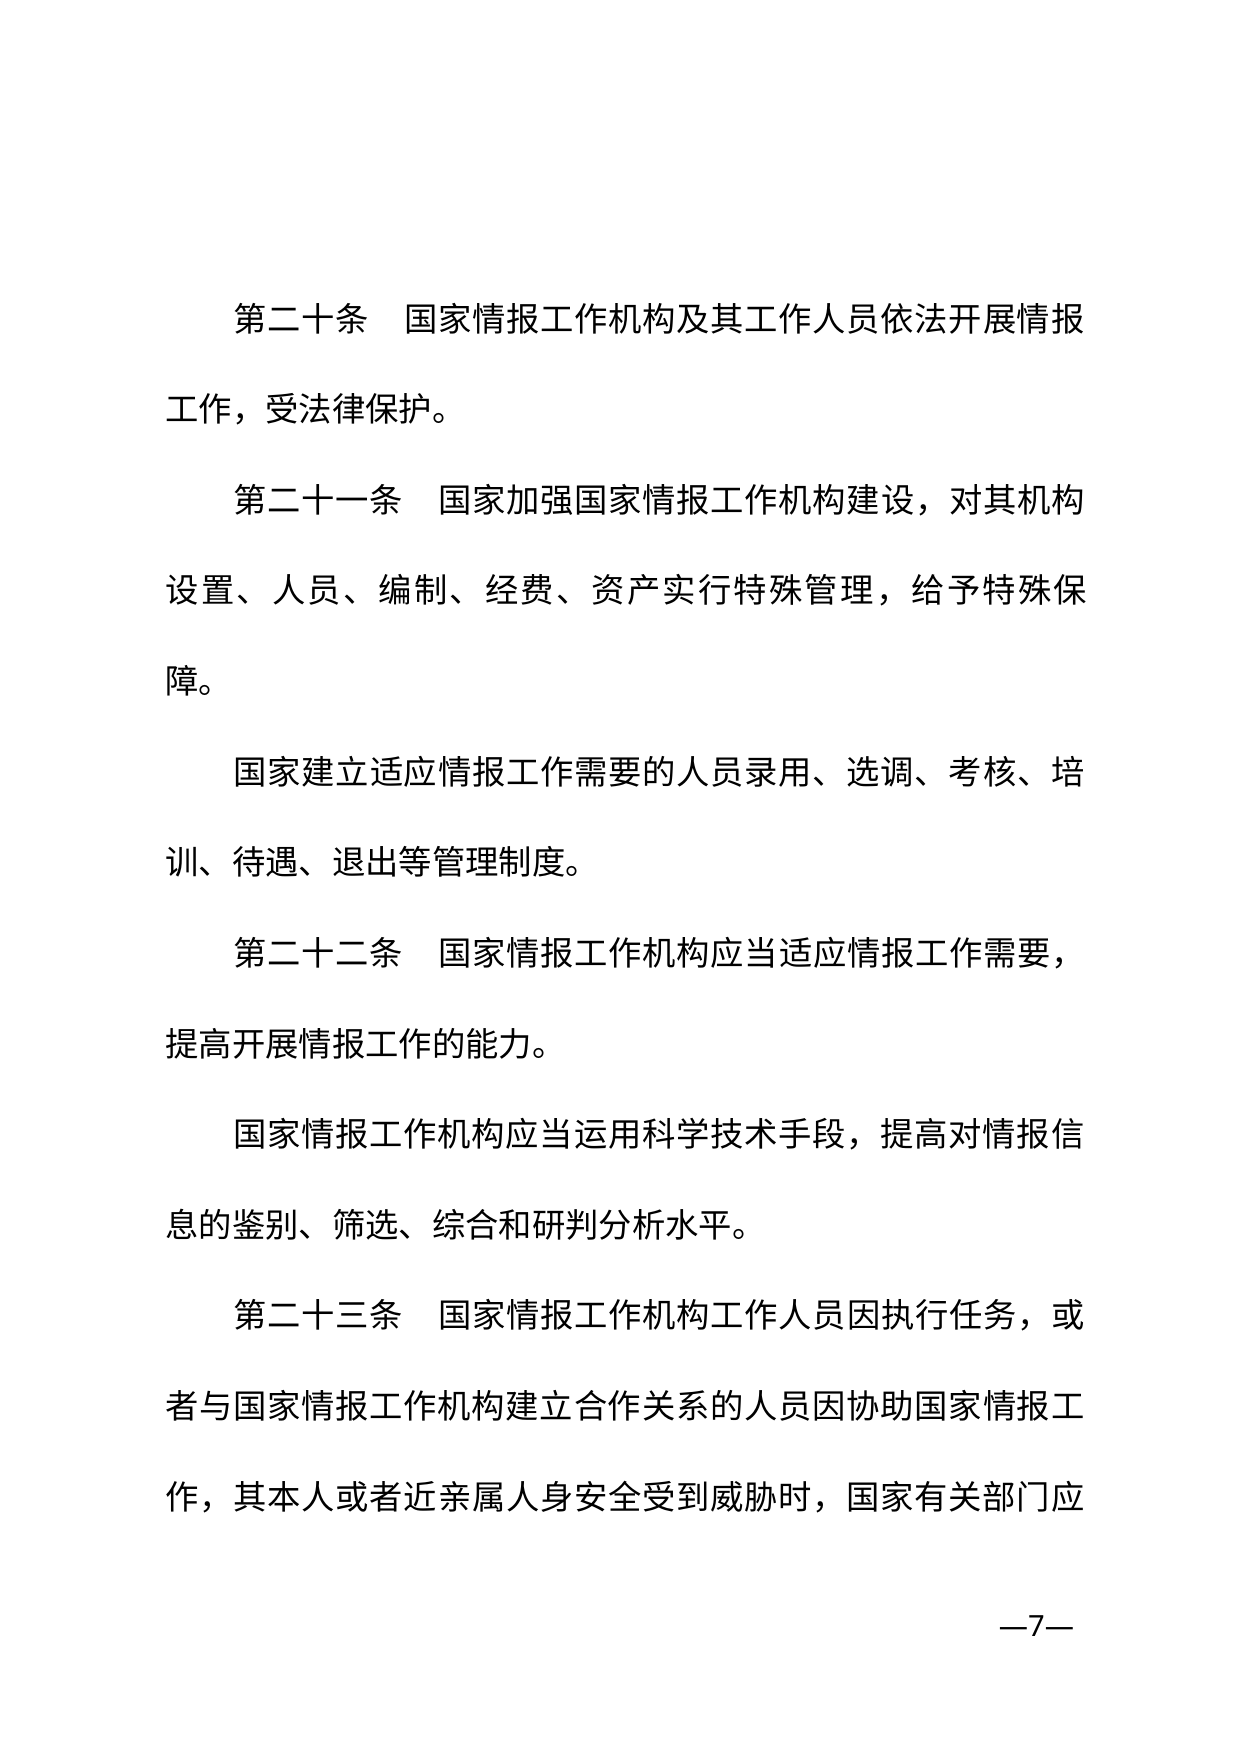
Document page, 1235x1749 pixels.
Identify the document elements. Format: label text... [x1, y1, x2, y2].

text 第二十条 国家情报工作机构及其工作人员依法开展情报工作，受法律保护。 [165, 271, 1087, 452]
text 第二十一条 国家加强国家情报工作机构建设，对其机构设置、人员、编制、经费、资产实行特殊管理，给予特殊保障。 [165, 452, 1087, 724]
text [165, 1268, 1087, 1540]
text 国家建立适应情报工作需要的人员录用、选调、考核、培训、待遇、退出等管理制度。 [165, 724, 1087, 906]
text 国家情报工作机构应当运用科学技术手段，提高对情报信息的鉴别、筛选、综合和研判分析水平。 [165, 1087, 1087, 1268]
text 第二十二条 国家情报工作机构应当适应情报工作需要，提高开展情报工作的能力。 [165, 906, 1087, 1087]
